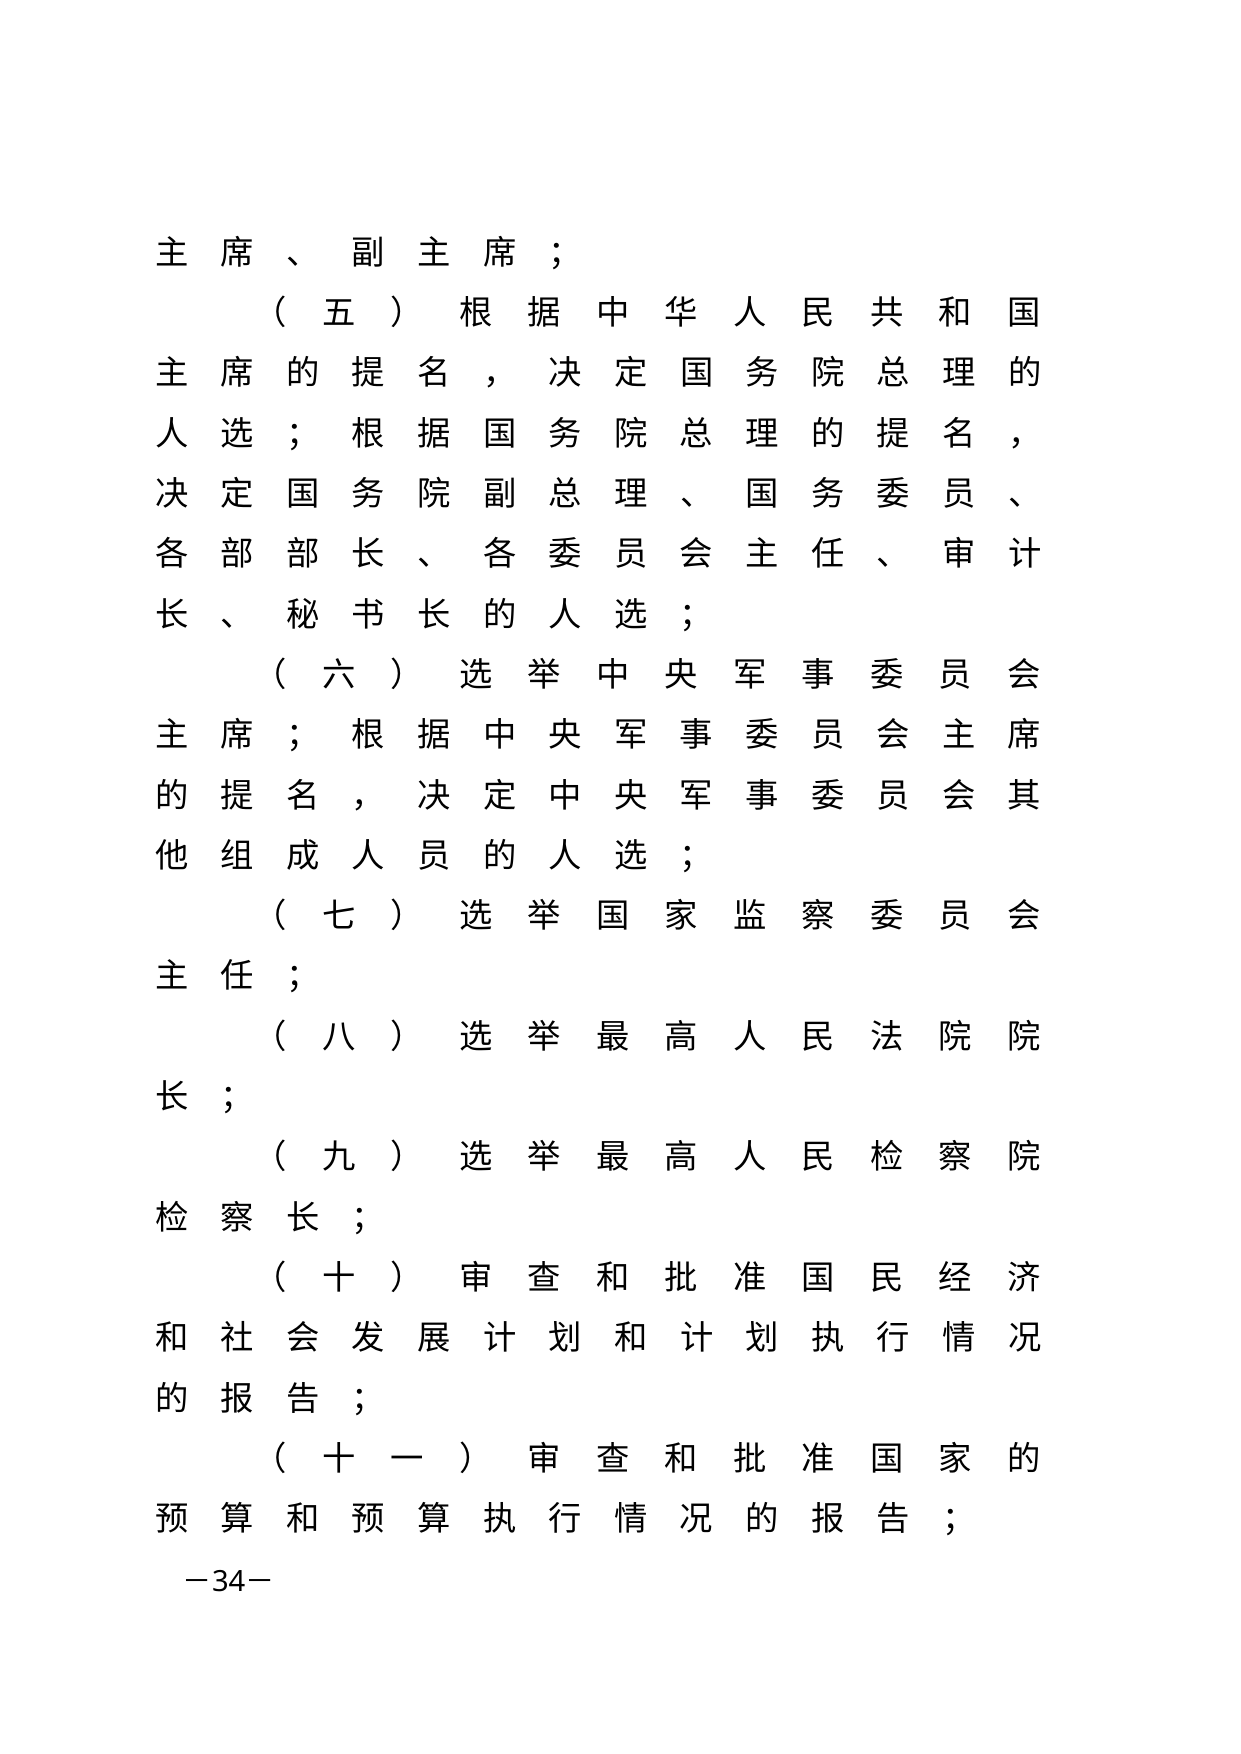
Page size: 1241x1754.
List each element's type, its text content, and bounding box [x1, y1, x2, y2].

text （十一）审查和批准国家的预算和预算执行情况的报告； [155, 1426, 1073, 1546]
text （六）选举中央军事委员会主席；根据中央军事委员会主席的提名，决定中央军事委员会其他组成人员的人选； [155, 642, 1073, 883]
text （五）根据中华人民共和国主席的提名，决定国务院总理的人选；根据国务院总理的提名，决定国务院副总理、国务委员、各部部长、各委员会主任、审计长、秘书长的人选； [155, 280, 1073, 642]
text （九）选举最高人民检察院检察长； [155, 1124, 1073, 1245]
text （四）选举中华人民共和国主席、副主席； [155, 219, 1073, 280]
text （十）审查和批准国民经济和社会发展计划和计划执行情况的报告； [155, 1245, 1073, 1426]
text （八）选举最高人民法院院长； [155, 1003, 1073, 1124]
text （七）选举国家监察委员会主任； [155, 883, 1073, 1003]
